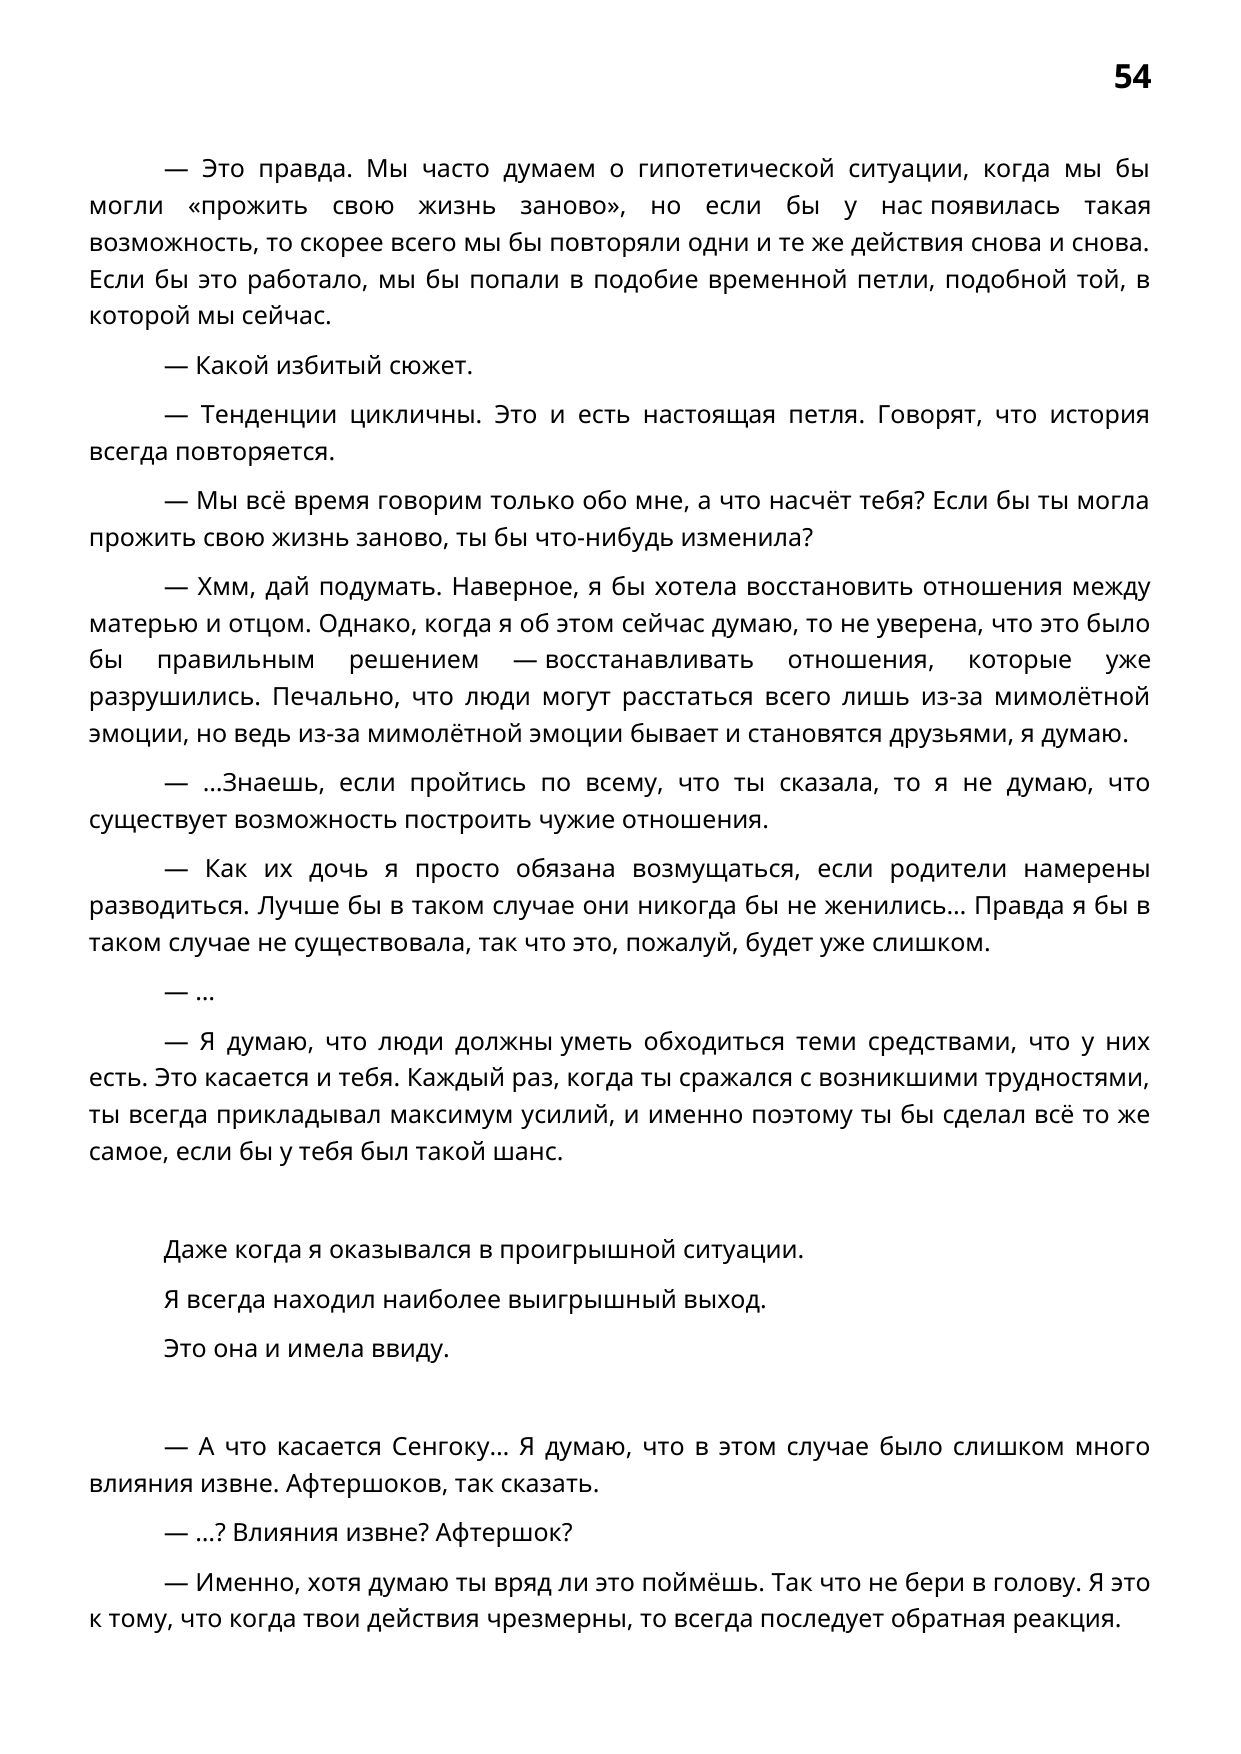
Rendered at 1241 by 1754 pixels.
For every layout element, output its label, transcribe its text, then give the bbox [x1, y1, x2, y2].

text — Как их дочь я просто обязана возмущаться, если родители намерены разводиться. Лучше бы в таком случае они никогда бы не женились… Правда я бы в таком случае не существовала, так что это, пожалуй, будет уже слишком. [89, 851, 1152, 959]
text — Это правда. Мы часто думаем о гипотетической ситуации, когда мы бы могли «прожить свою жизнь заново», но если бы у нас появилась такая возможность, то скорее всего мы бы повторяли одни и те же действия снова и снова. Если бы это работало, мы бы попали в подобие временной петли, подобной той, в которой мы сейчас. [89, 151, 1152, 332]
text Даже когда я оказывался в проигрышной ситуации. [89, 1232, 1152, 1266]
text — Я думаю, что люди должны уметь обходиться теми средствами, что у них есть. Это касается и тебя. Каждый раз, когда ты сражался с возникшими трудностями, ты всегда прикладывал максимум усилий, и именно поэтому ты бы сделал всё то же самое, если бы у тебя был такой шанс. [89, 1023, 1152, 1167]
text — Тенденции цикличны. Это и есть настоящая петля. Говорят, что история всегда повторяется. [89, 397, 1152, 467]
text — Мы всё время говорим только обо мне, а что насчёт тебя? Если бы ты могла прожить свою жизнь заново, ты бы что-нибудь изменила? [89, 483, 1152, 553]
text — А что касается Сенгоку… Я думаю, что в этом случае было слишком много влияния извне. Афтершоков, так сказать. [89, 1429, 1152, 1500]
text Я всегда находил наиболее выигрышный выход. [89, 1281, 1152, 1315]
text — Какой избитый сюжет. [89, 347, 1152, 381]
text — Хмм, дай подумать. Наверное, я бы хотела восстановить отношения между матерью и отцом. Однако, когда я об этом сейчас думаю, то не уверена, что это было бы правильным решением — восстанавливать отношения, которые уже разрушились. Печально, что люди могут расстаться всего лишь из-за мимолётной эмоции, но ведь из-за мимолётной эмоции бывает и становятся друзьями, я думаю. [89, 569, 1152, 750]
text Это она и имела ввиду. [89, 1331, 1152, 1364]
text — Именно, хотя думаю ты вряд ли это поймёшь. Так что не бери в голову. Я это к тому, что когда твои действия чрезмерны, то всегда последует обратная реакция. [89, 1564, 1152, 1635]
text — …? Влияния извне? Афтершок? [89, 1515, 1152, 1549]
text — …Знаешь, если пройтись по всему, что ты сказала, то я не думаю, что существует возможность построить чужие отношения. [89, 765, 1152, 836]
text — … [89, 974, 1152, 1008]
